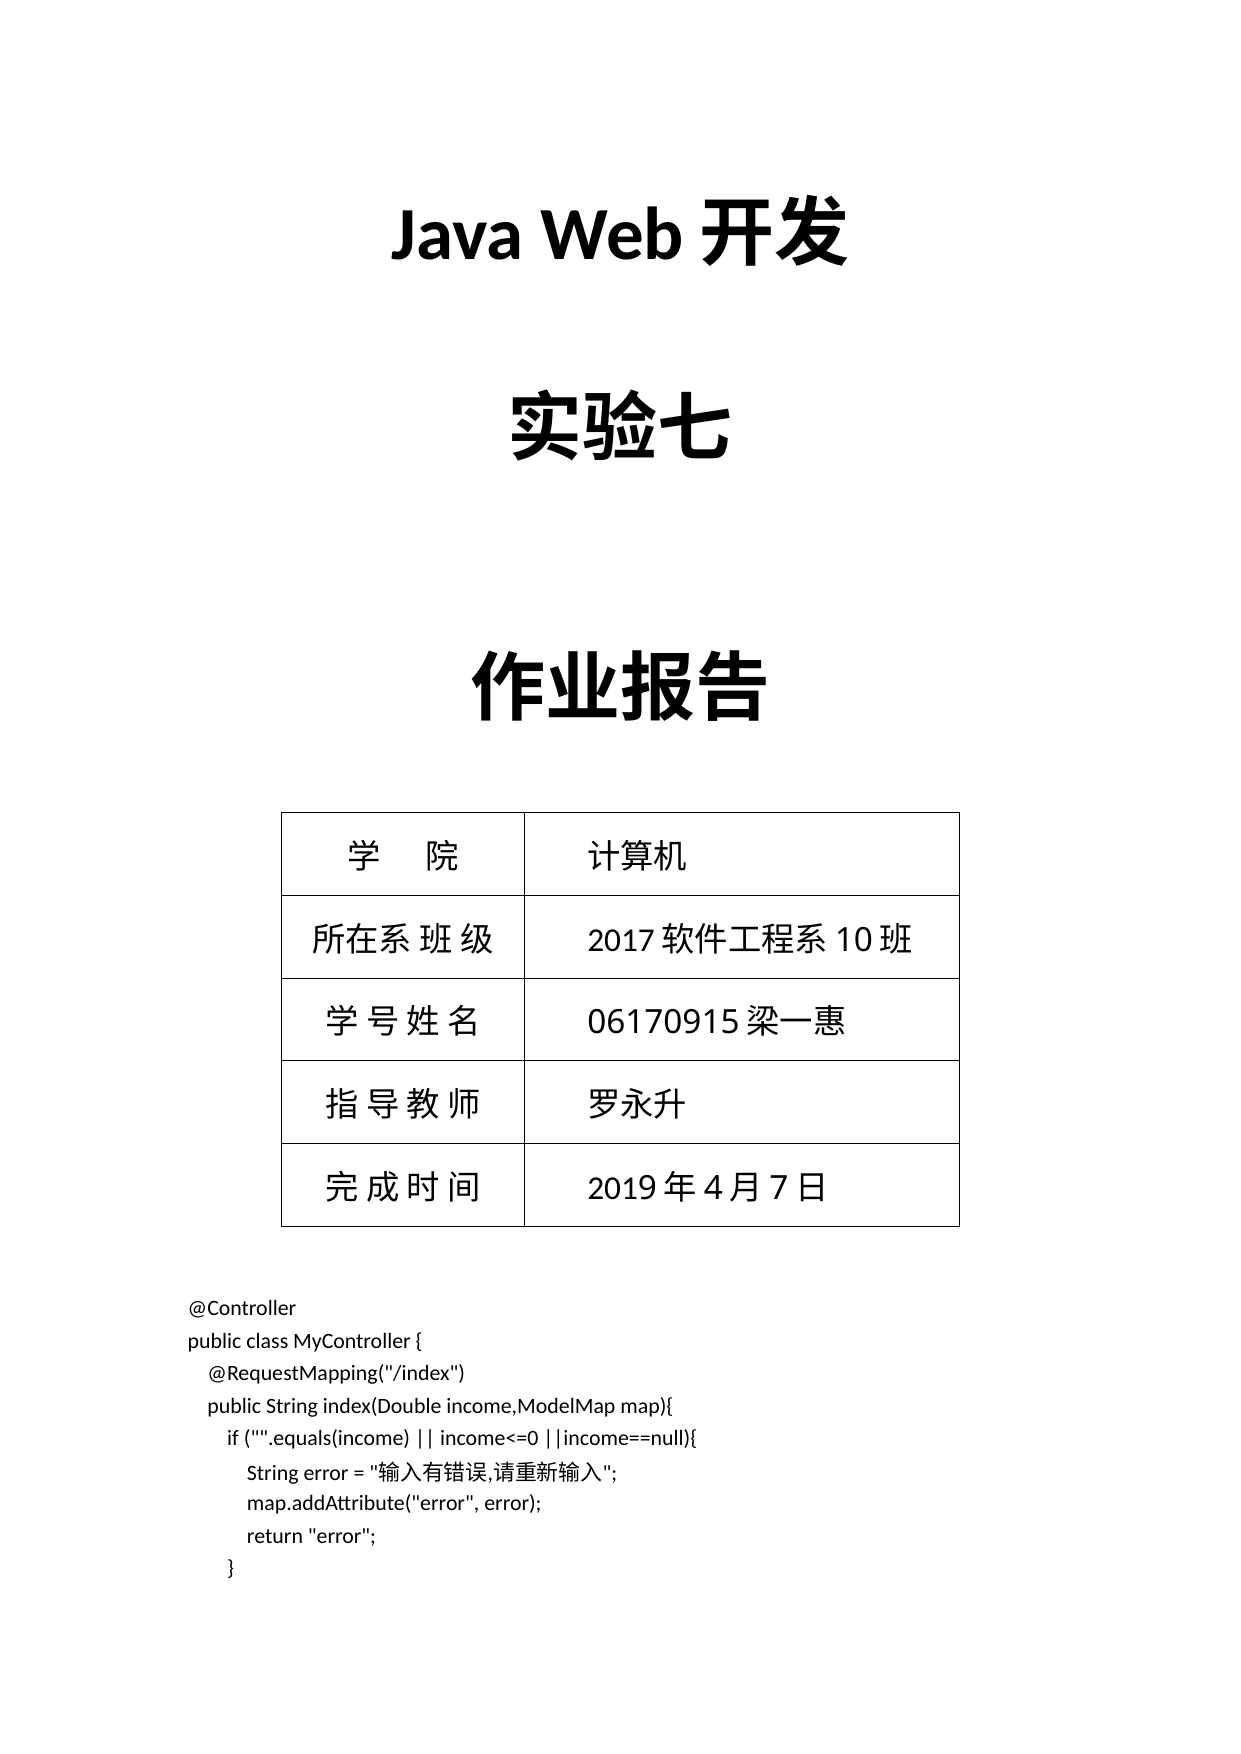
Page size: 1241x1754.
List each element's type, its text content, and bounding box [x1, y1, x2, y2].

table_cell 完 成 时 间 [282, 1144, 524, 1226]
text public class MyController { [187, 1324, 1053, 1357]
text Java Web开发 [187, 162, 1053, 292]
table_cell 2019年4月7日 [525, 1144, 959, 1226]
text String error = "输入有错误,请重新输入"; [187, 1454, 1053, 1487]
table_header 学 院 [282, 813, 524, 895]
text return "error"; [187, 1519, 1053, 1552]
table_header 计算机 [525, 813, 959, 895]
text } [187, 1552, 1053, 1584]
table_cell 06170915梁一惠 [525, 979, 959, 1060]
table_cell 罗永升 [525, 1061, 959, 1143]
text public String index(Double income,ModelMap map){ [187, 1389, 1053, 1422]
table_cell 学 号 姓 名 [282, 979, 524, 1060]
text @RequestMapping("/index") [187, 1357, 1053, 1389]
text 实验七 [187, 357, 1053, 487]
text if ("".equals(income) || income<=0 ||income==null){ [187, 1422, 1053, 1454]
text @Controller [187, 1292, 1053, 1324]
text map.addAttribute("error", error); [187, 1487, 1053, 1519]
table_cell 所在系 班 级 [282, 896, 524, 977]
table_cell 指 导 教 师 [282, 1061, 524, 1143]
table_cell 2017软件工程系10班 [525, 896, 959, 977]
text 作业报告 [187, 617, 1053, 747]
